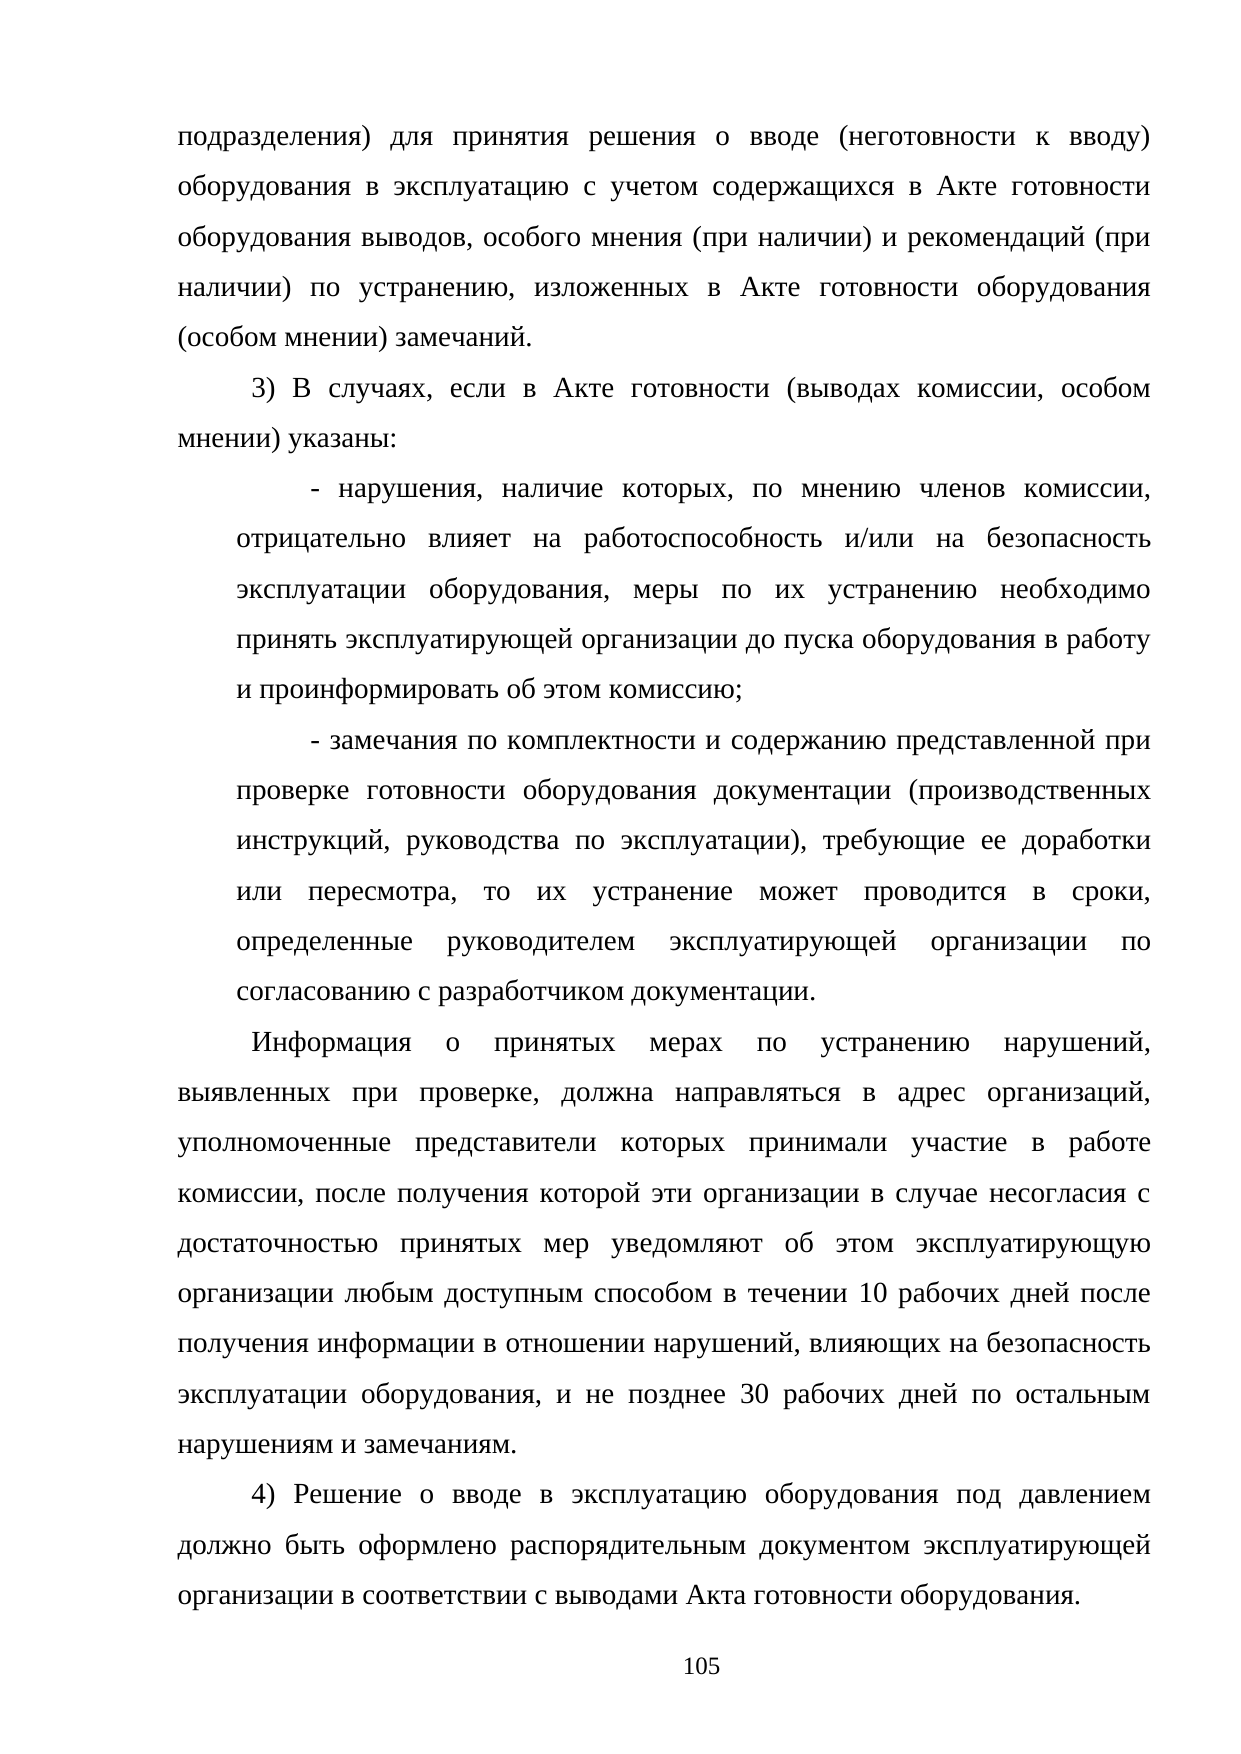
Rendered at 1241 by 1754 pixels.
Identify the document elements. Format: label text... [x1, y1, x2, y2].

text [177, 118, 1152, 353]
text - замечания по комплектности и содержанию представленной при проверке готовности оборудования документации (производственных инструкций, руководства по эксплуатации), требующие ее доработки или пересмотра, то их устранение может проводится в сроки, определенные руководителем эксплуатирующей организации по согласованию с разработчиком документации. [236, 722, 1152, 1007]
text Информация о принятых мерах по устранению нарушений, выявленных при проверке, должна направляться в адрес организаций, уполномоченные представители которых принимали участие в работе комиссии, после получения которой эти организации в случае несогласия с достаточностью принятых мер уведомляют об этом эксплуатирующую организации любым доступным способом в течении 10 рабочих дней после получения информации в отношении нарушений, влияющих на безопасность эксплуатации оборудования, и не позднее 30 рабочих дней по остальным нарушениям и замечаниям. [177, 1024, 1152, 1460]
text 4) Решение о вводе в эксплуатацию оборудования под давлением должно быть оформлено распорядительным документом эксплуатирующей организации в соответствии с выводами Акта готовности оборудования. [177, 1477, 1152, 1611]
text 3) В случаях, если в Акте готовности (выводах комиссии, особом мнении) указаны: [177, 370, 1152, 453]
text - нарушения, наличие которых, по мнению членов комиссии, отрицательно влияет на работоспособность и/или на безопасность эксплуатации оборудования, меры по их устранению необходимо принять эксплуатирующей организации до пуска оборудования в работу и проинформировать об этом комиссию; [236, 470, 1152, 705]
